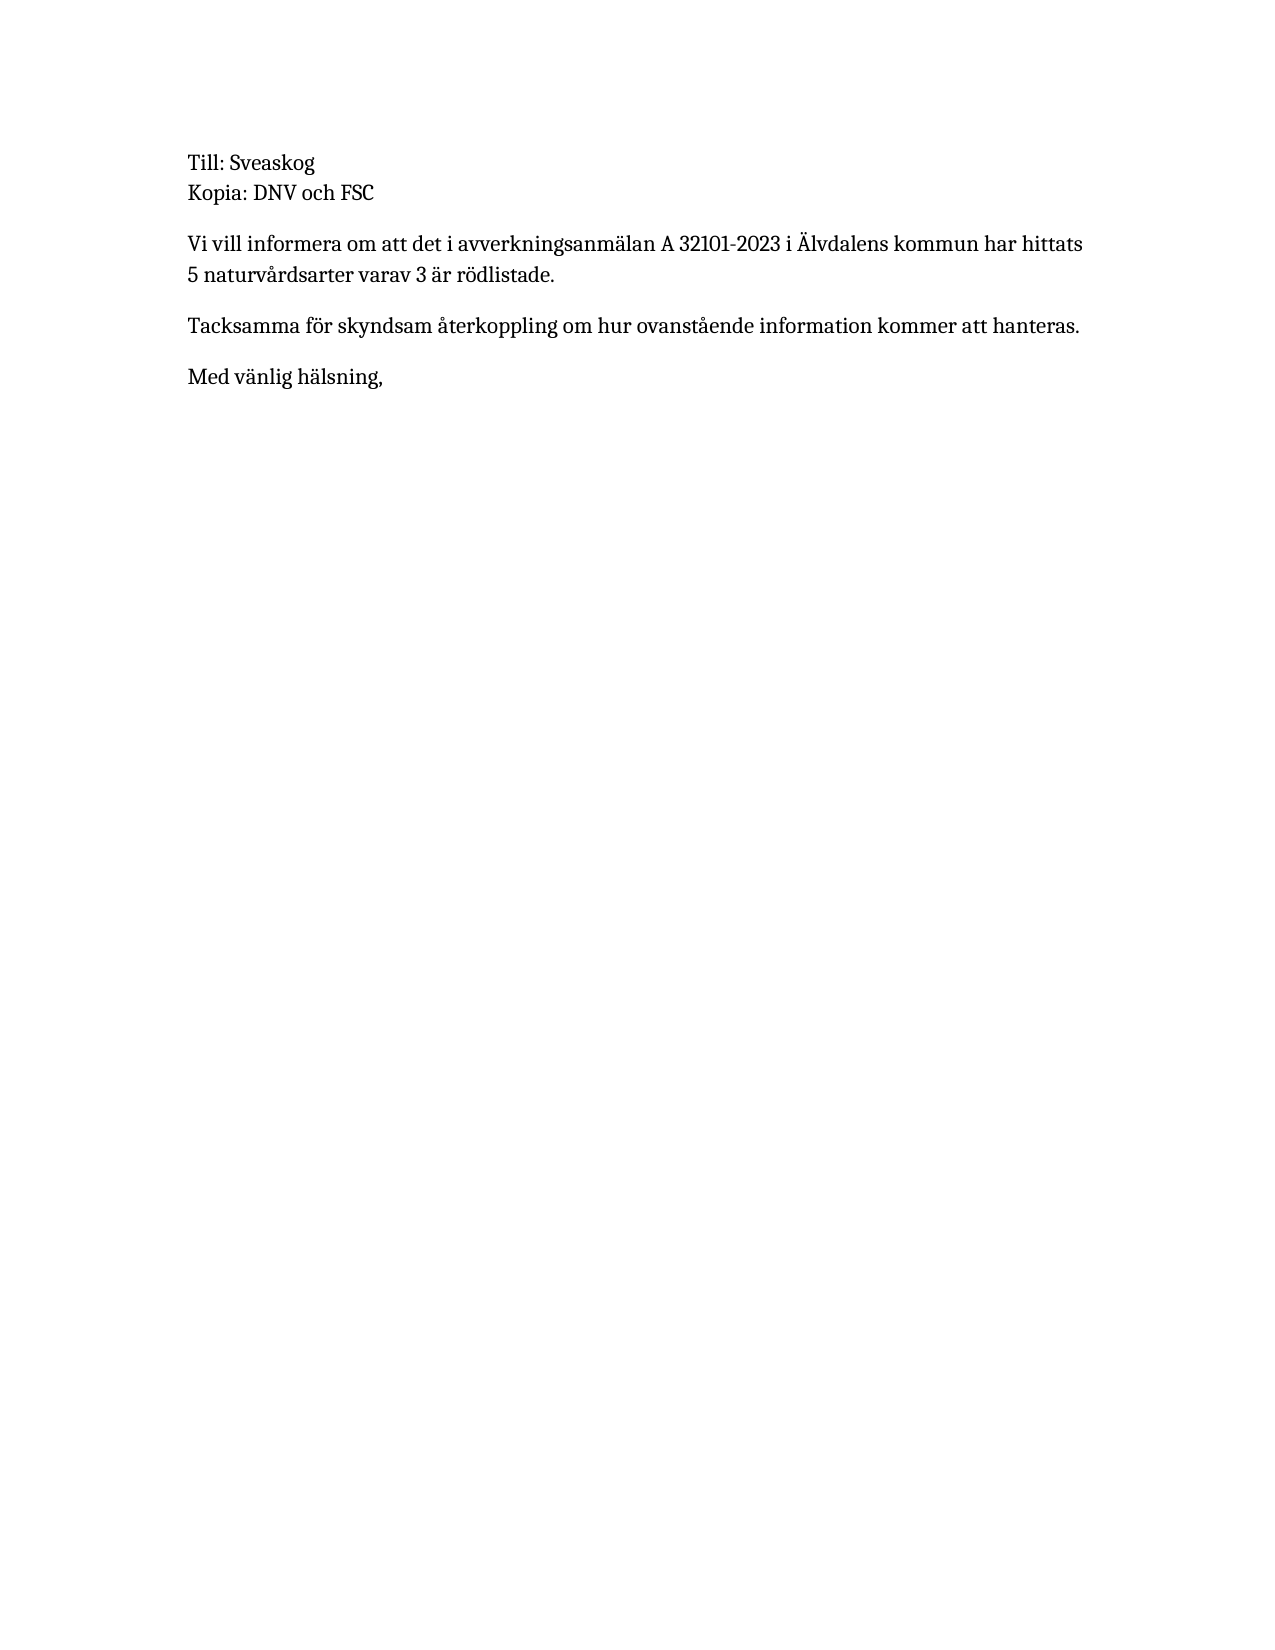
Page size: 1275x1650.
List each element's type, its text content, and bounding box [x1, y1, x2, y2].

text Vi vill informera om att det i avverkningsanmälan A 32101-2023 i Älvdalens kommun har hittats 5 naturvårdsarter varav 3 är rödlistade. [187, 231, 1087, 288]
text Med vänlig hälsning, [187, 363, 1087, 420]
text Tacksamma för skyndsam återkoppling om hur ovanstående information kommer att hanteras. [187, 312, 1087, 339]
text Till: Sveaskog Kopia: DNV och FSC [187, 150, 1087, 207]
